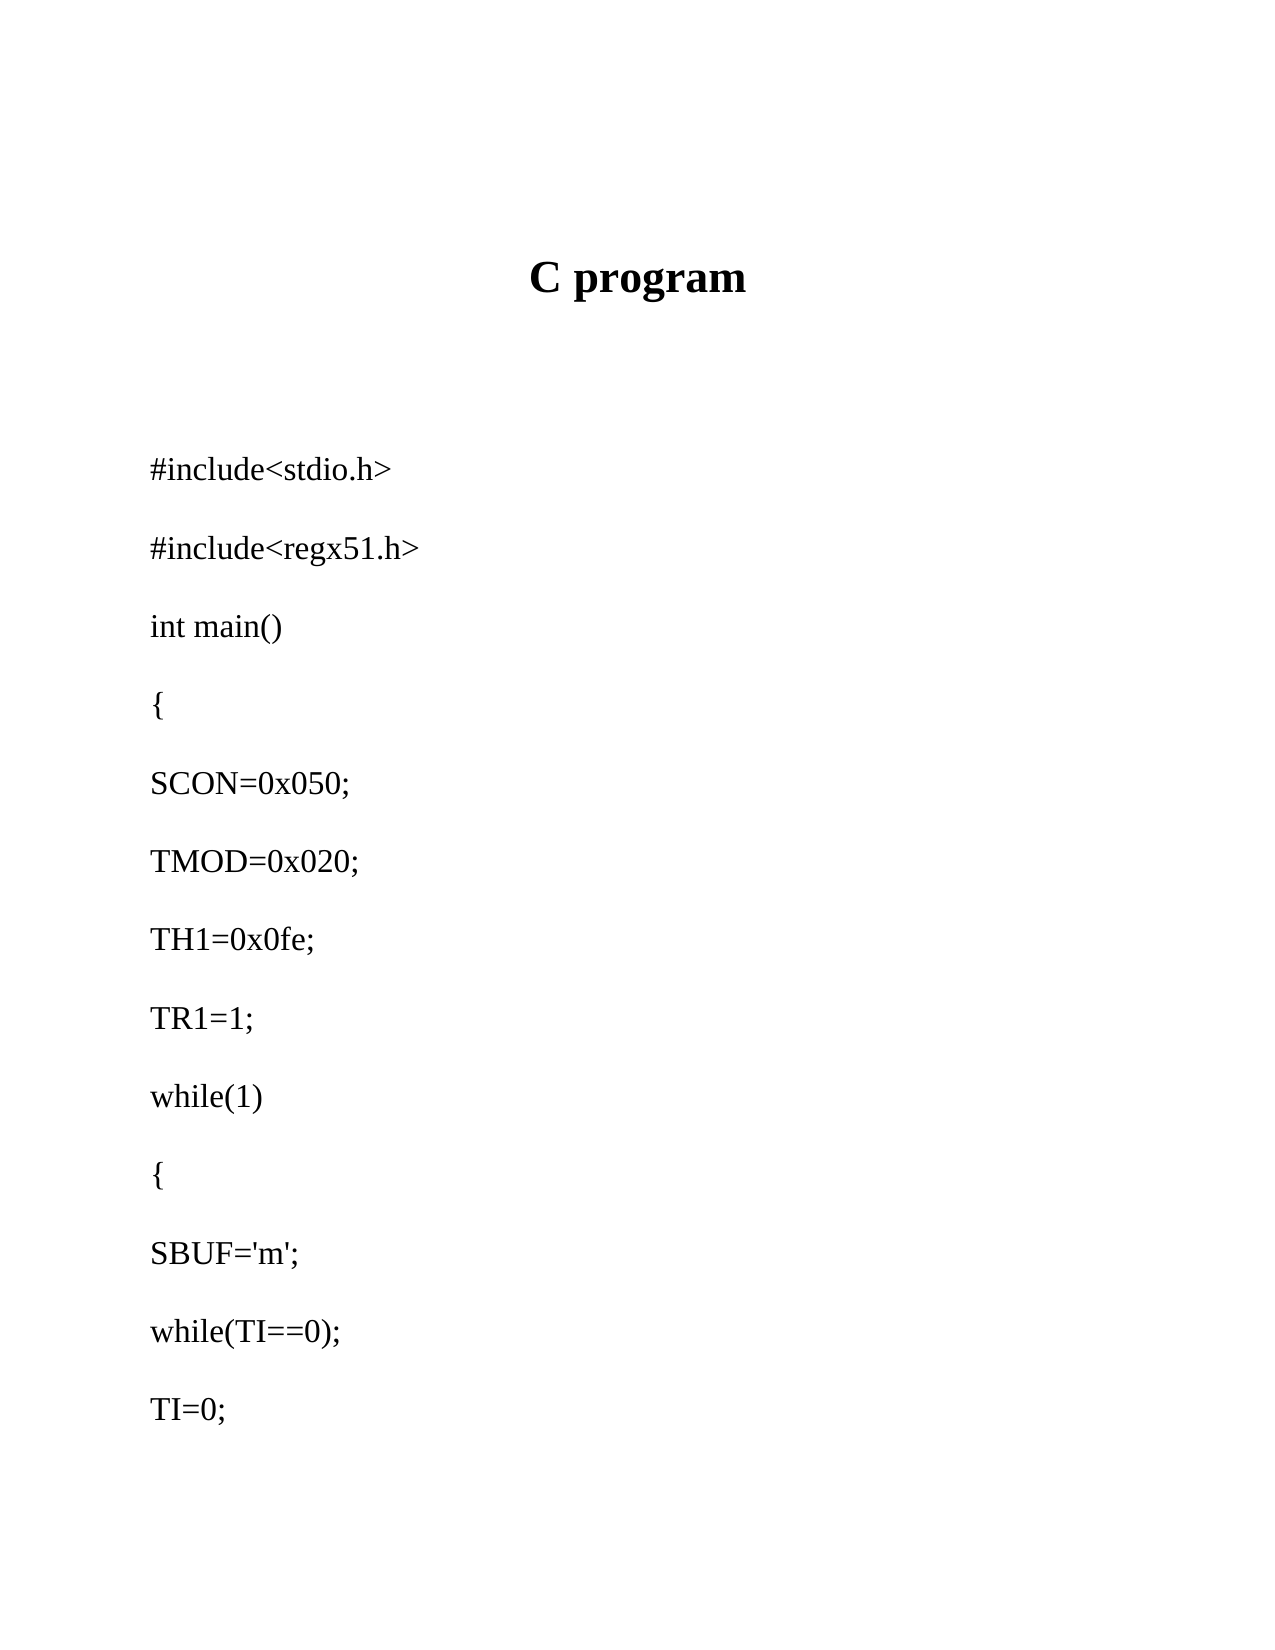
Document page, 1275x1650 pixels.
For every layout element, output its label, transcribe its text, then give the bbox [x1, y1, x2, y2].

text #include<regx51.h> [150, 528, 1125, 566]
text TR1=1; [150, 998, 1125, 1036]
text TH1=0x0fe; [150, 920, 1125, 958]
text SBUF='m'; [150, 1233, 1125, 1271]
text int main() [150, 606, 1125, 645]
text { [150, 685, 1125, 723]
text #include<stdio.h> [150, 450, 1125, 488]
text { [150, 1155, 1125, 1193]
text TMOD=0x020; [150, 841, 1125, 880]
text while(1) [150, 1076, 1125, 1115]
text C program [150, 250, 1125, 303]
text SCON=0x050; [150, 763, 1125, 801]
text while(TI==0); [150, 1311, 1125, 1350]
text TI=0; [150, 1390, 1125, 1428]
